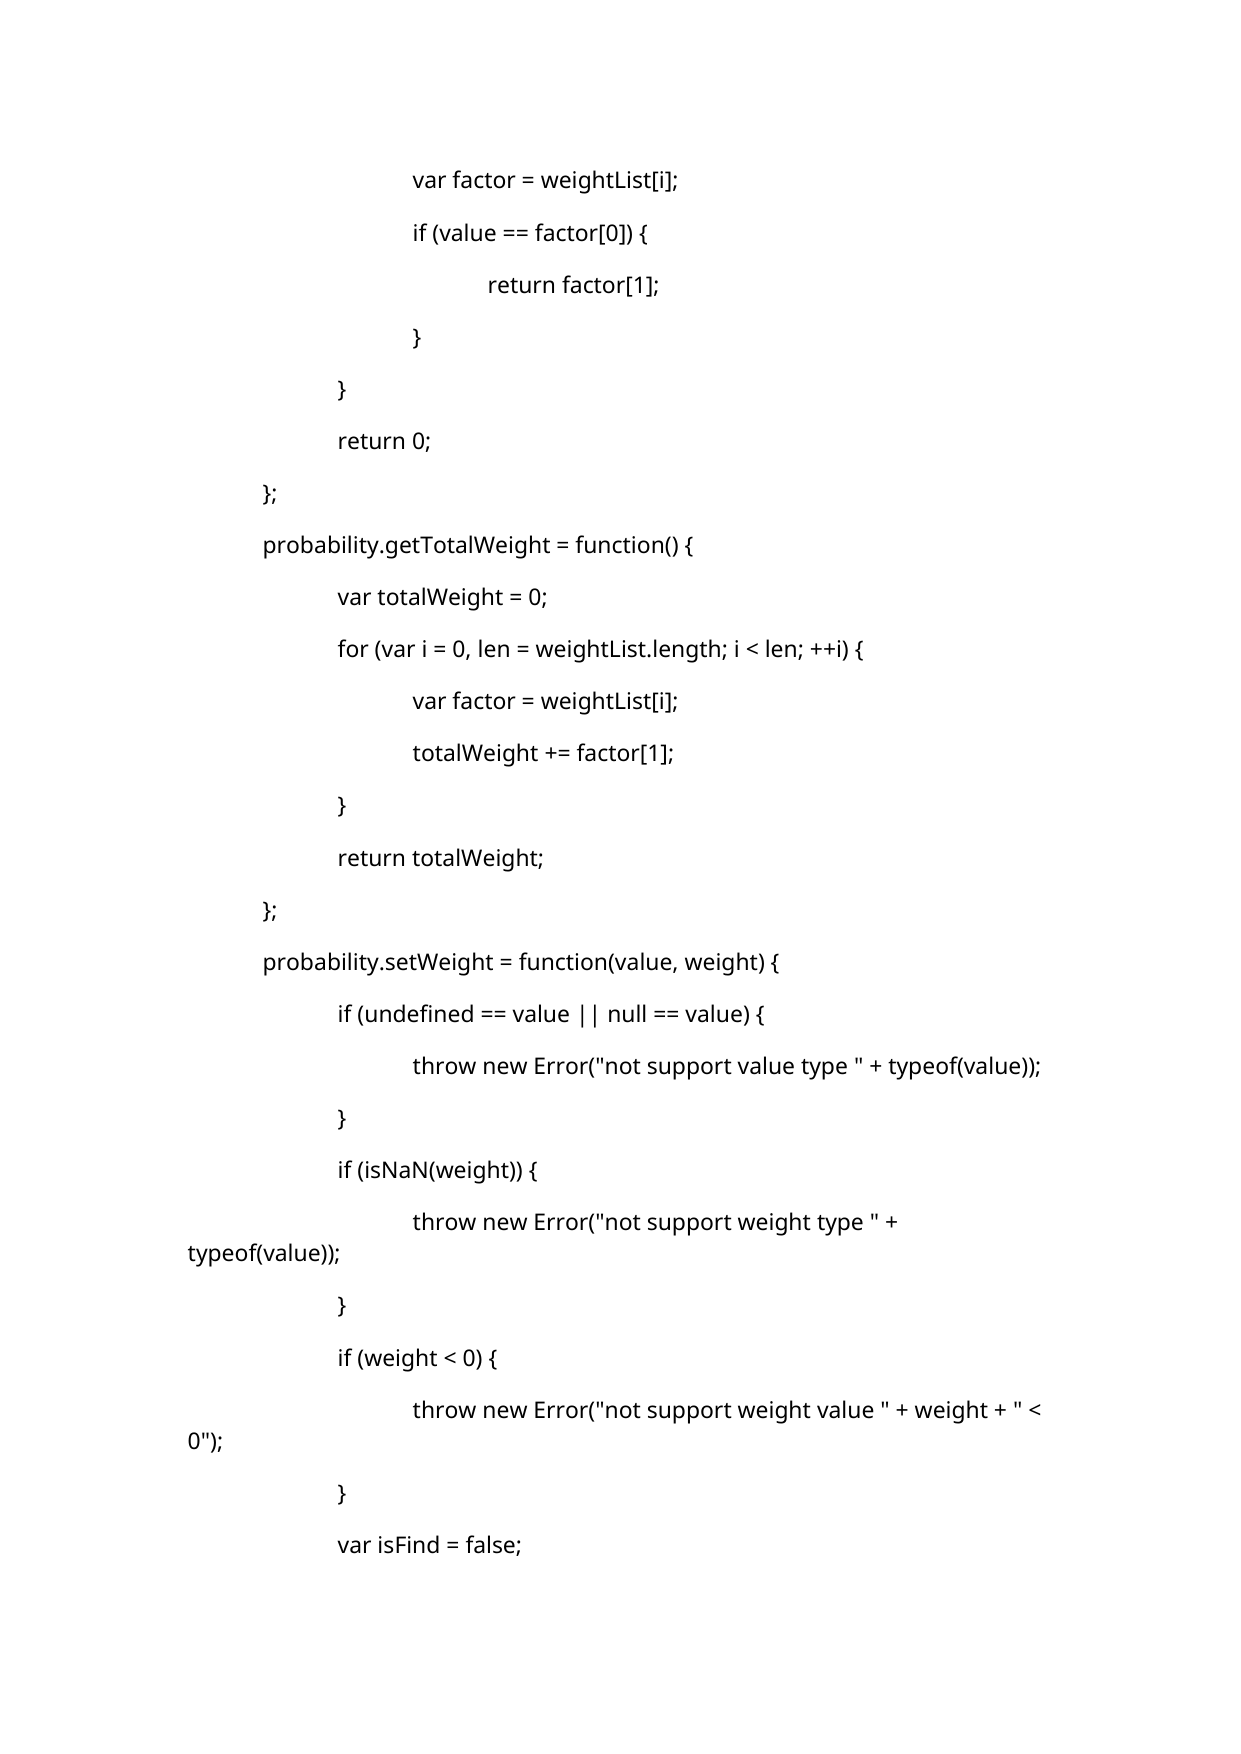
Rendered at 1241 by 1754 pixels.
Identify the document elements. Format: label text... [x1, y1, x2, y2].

text var isFind = false; [187, 1529, 1053, 1560]
text totalWeight += factor[1]; [187, 737, 1053, 769]
text } [187, 1477, 1053, 1508]
text var totalWeight = 0; [187, 581, 1053, 612]
text } [187, 1289, 1053, 1321]
text return totalWeight; [187, 842, 1053, 873]
text if (weight < 0) { [187, 1342, 1053, 1373]
text var factor = weightList[i]; [187, 685, 1053, 717]
text throw new Error("not support weight value " + weight + " < 0"); [187, 1394, 1053, 1456]
text throw new Error("not support weight type " + typeof(value)); [187, 1206, 1053, 1269]
text probability.setWeight = function(value, weight) { [187, 946, 1053, 977]
text var factor = weightList[i]; [187, 164, 1053, 196]
text if (isNaN(weight)) { [187, 1154, 1053, 1185]
text return 0; [187, 425, 1053, 456]
text if (value == factor[0]) { [187, 217, 1053, 248]
text if (undefined == value || null == value) { [187, 998, 1053, 1029]
text }; [187, 477, 1053, 508]
text } [187, 321, 1053, 352]
text } [187, 373, 1053, 404]
text return factor[1]; [187, 269, 1053, 300]
text throw new Error("not support value type " + typeof(value)); [187, 1050, 1053, 1081]
text probability.getTotalWeight = function() { [187, 529, 1053, 560]
text } [187, 789, 1053, 821]
text }; [187, 894, 1053, 925]
text for (var i = 0, len = weightList.length; i < len; ++i) { [187, 633, 1053, 664]
text } [187, 1102, 1053, 1133]
